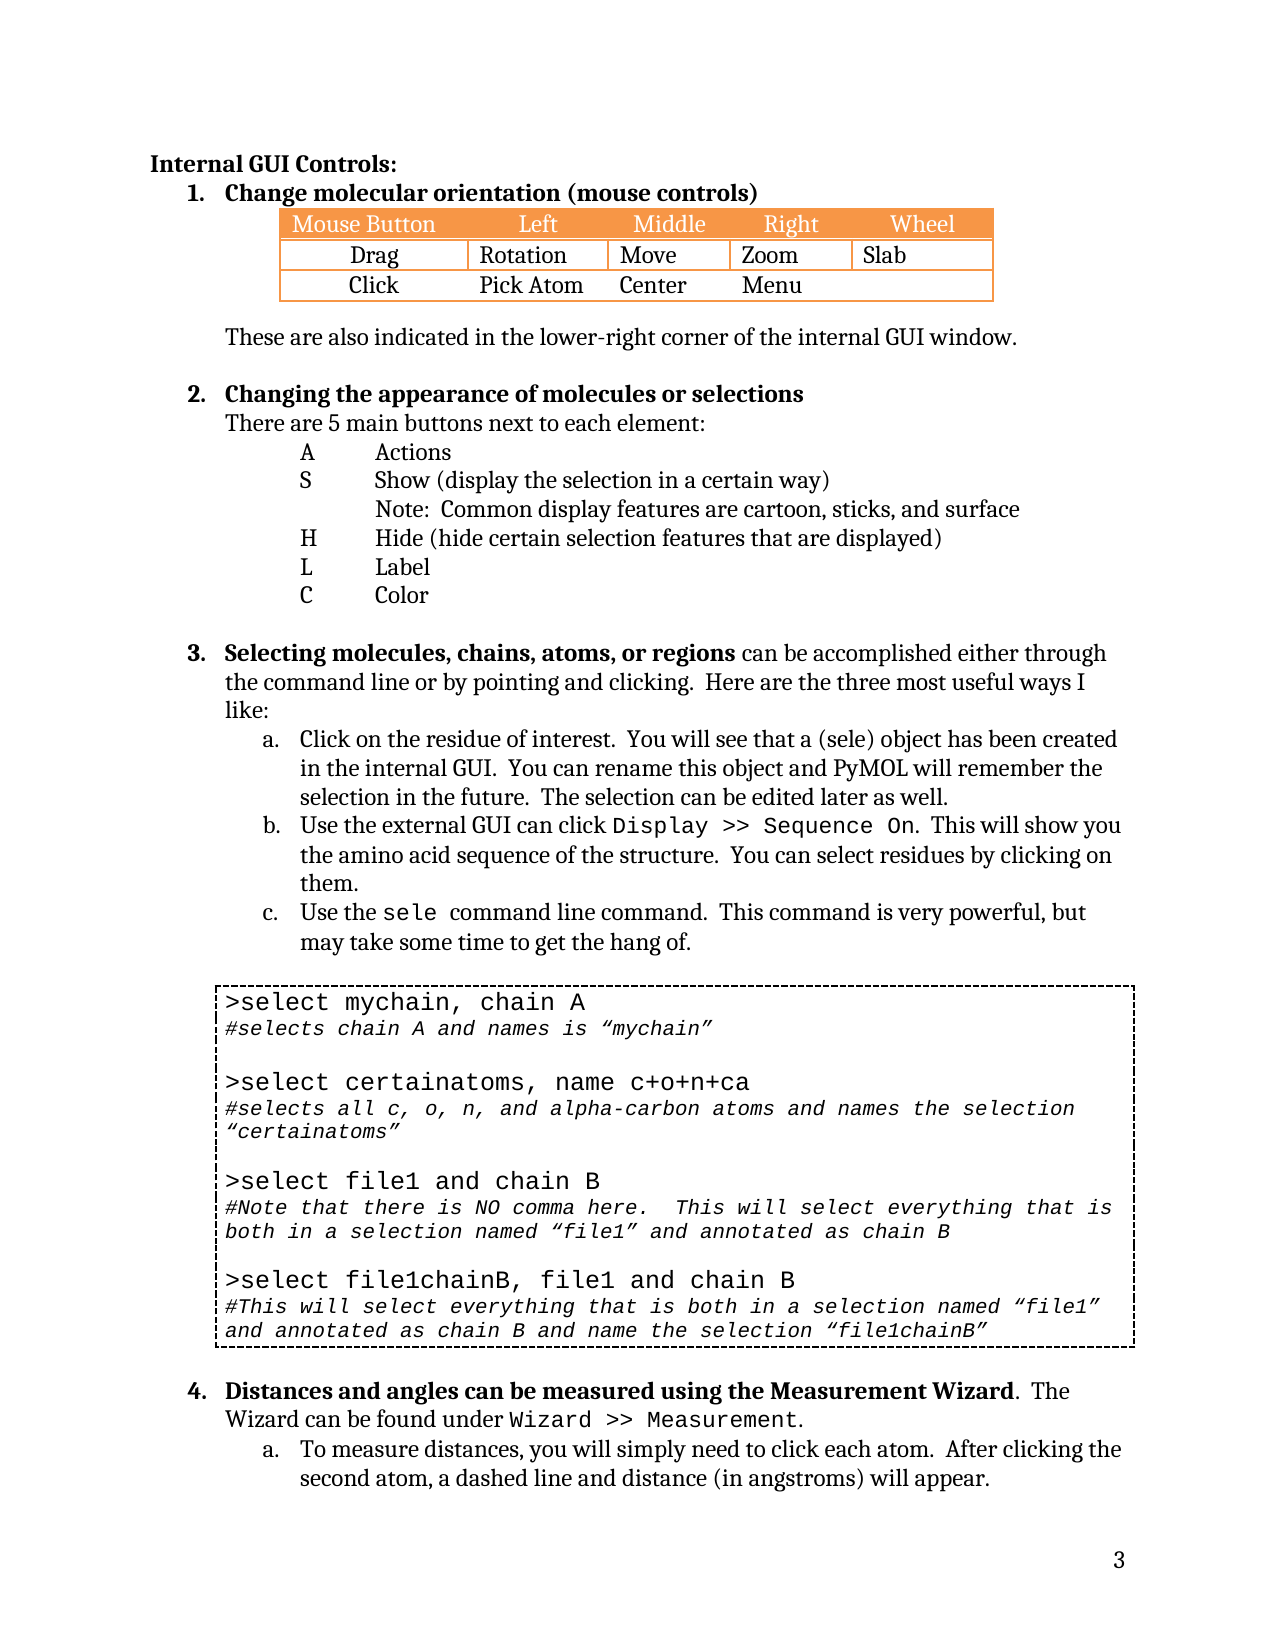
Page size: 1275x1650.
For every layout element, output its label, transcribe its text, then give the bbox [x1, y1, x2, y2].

text These are also indicated in the lower-right corner of the internal GUI window. [225, 322, 1125, 351]
table_cell Click [281, 271, 468, 300]
text S Show (display the selection in a certain way) [225, 466, 1125, 495]
text A Actions [225, 437, 1125, 466]
table_cell Rotation [469, 241, 607, 269]
text >select mychain, chain A [214, 985, 1135, 1013]
table_header Middle [608, 210, 730, 238]
table_cell Zoom [731, 241, 851, 269]
list Click on the residue of interest. You will see that a (sele) object has been created in the internal GUI. You can rename this object and PyMOL will remember the selection in the future. The selection can be edited later as well. [262, 725, 1125, 811]
text Internal GUI Controls: [150, 150, 1125, 179]
table_cell [852, 271, 992, 300]
list Changing the appearance of molecules or selections [187, 380, 1125, 409]
list Use the sele command line command. This command is very powerful, but may take some time to get the hang of. [262, 898, 1125, 956]
text H Hide (hide certain selection features that are displayed) [225, 524, 1125, 552]
table_cell Drag [281, 241, 467, 269]
text #selects chain A and names is “mychain” [214, 1013, 1135, 1041]
text L Label [225, 552, 1125, 581]
text C Color [225, 581, 1125, 610]
table_cell Center [608, 271, 730, 300]
text There are 5 main buttons next to each element: [225, 409, 1125, 437]
text #Note that there is NO comma here. This will select everything that is both in a selection named “file1” and annotated as chain B [214, 1193, 1135, 1244]
text #selects all c, o, n, and alpha-carbon atoms and names the selection “certainatoms” [214, 1094, 1135, 1145]
list Use the external GUI can click Display >> Sequence On. This will show you the amino acid sequence of the structure. You can select residues by clicking on them. [262, 811, 1125, 898]
table_header Wheel [852, 210, 992, 238]
text >select file1 and chain B [214, 1164, 1135, 1193]
table_cell Move [609, 241, 729, 269]
table_cell Menu [730, 271, 852, 300]
table_cell Slab [853, 241, 992, 269]
list Change molecular orientation (mouse controls) [187, 179, 1125, 207]
text Note: Common display features are cartoon, sticks, and surface [225, 495, 1125, 524]
text #This will select everything that is both in a selection named “file1” and annotated as chain B and name the selection “file1chainB” [214, 1292, 1135, 1348]
list Distances and angles can be measured using the Measurement Wizard. The Wizard can be found under Wizard >> Measurement. [187, 1377, 1125, 1435]
text >select certainatoms, name c+o+n+ca [214, 1065, 1135, 1094]
table_header Right [730, 210, 852, 238]
list Selecting molecules, chains, atoms, or regions can be accomplished either through the command line or by pointing and clicking. Here are the three most useful ways I like: [187, 639, 1125, 725]
text >select file1chainB, file1 and chain B [214, 1264, 1135, 1292]
table_header Left [468, 210, 608, 238]
table_cell Pick Atom [468, 271, 608, 300]
list To measure distances, you will simply need to click each atom. After clicking the second atom, a dashed line and distance (in angstroms) will appear. [262, 1435, 1125, 1492]
table_header Mouse Button [281, 210, 468, 238]
